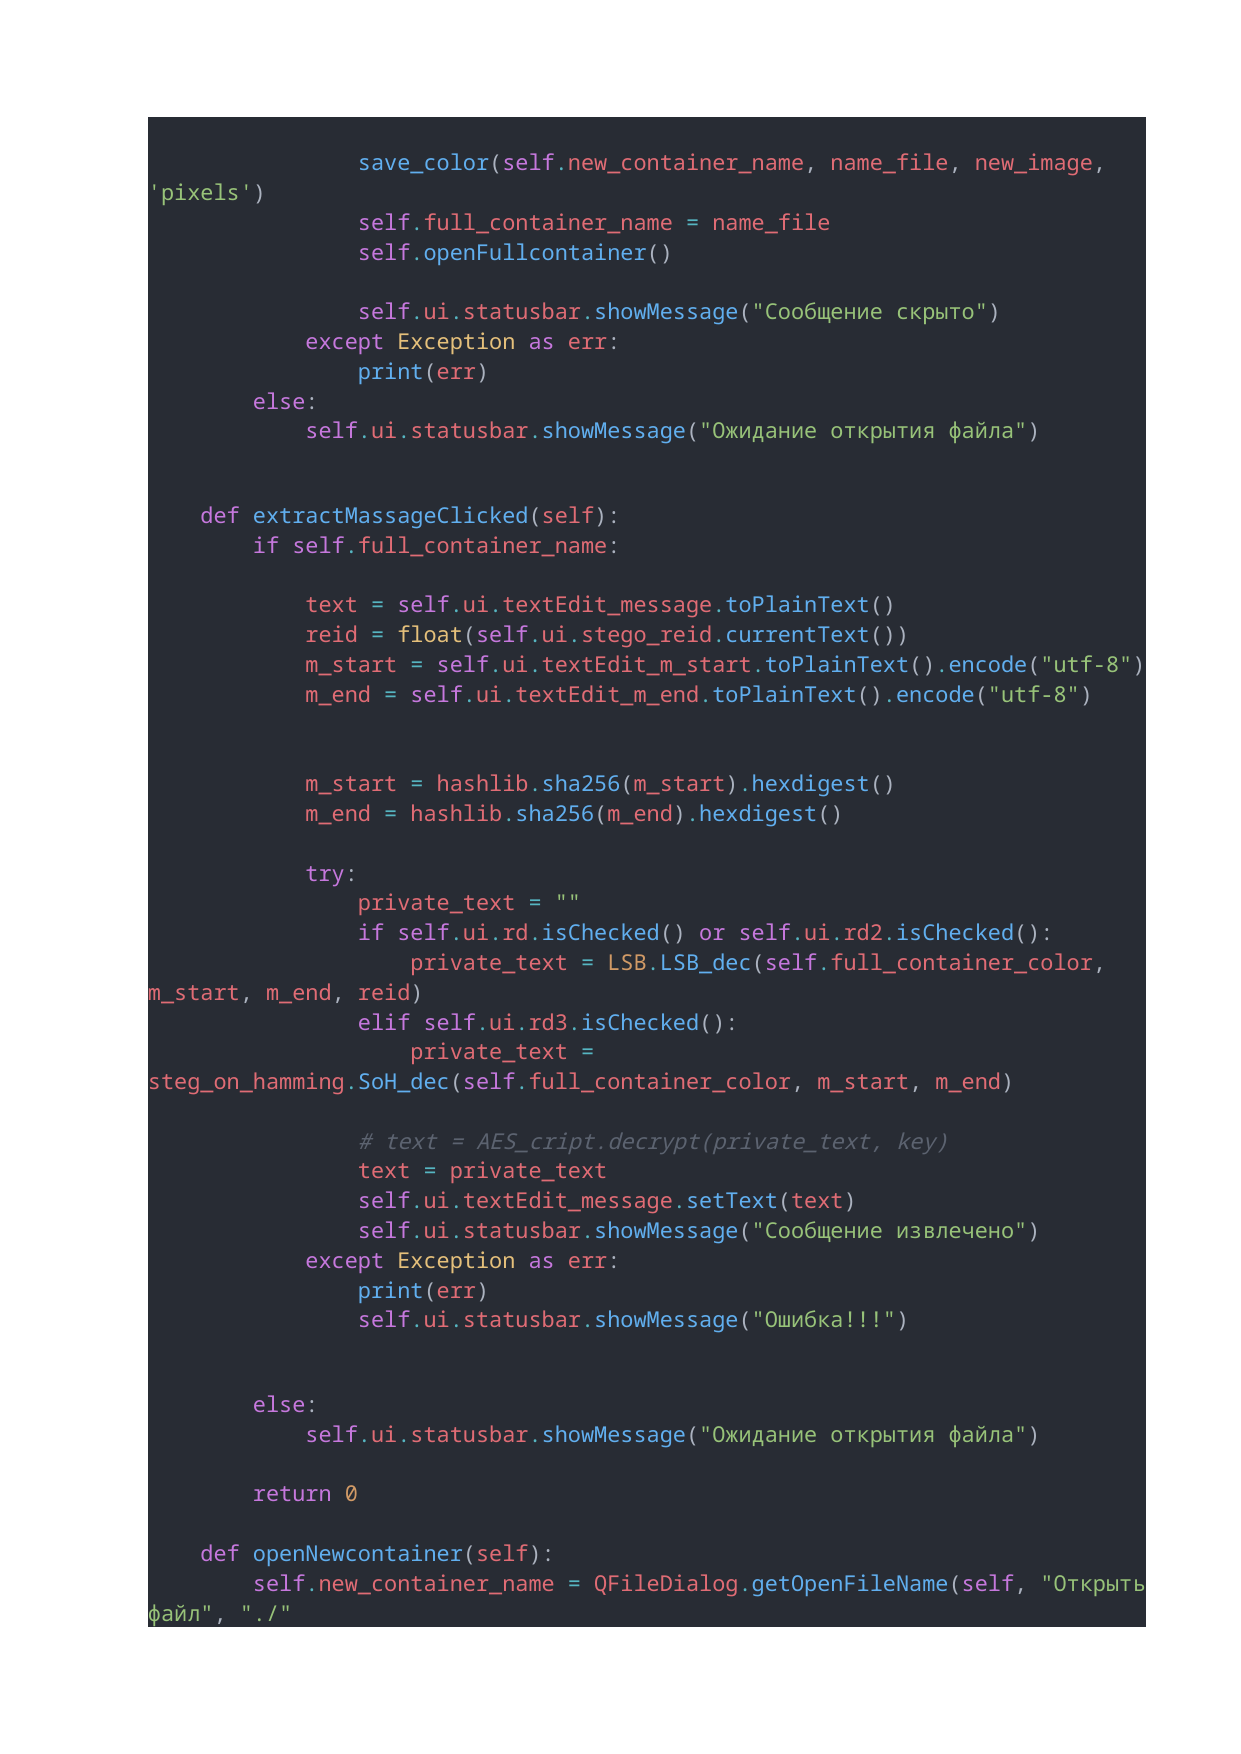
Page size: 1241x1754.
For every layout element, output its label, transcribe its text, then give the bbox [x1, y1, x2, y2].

text private_text = "" [148, 887, 1146, 917]
text if self.ui.rd.isChecked() or self.ui.rd2.isChecked(): [148, 917, 1146, 947]
text m_start = hashlib.sha256(m_start).hexdigest() [148, 768, 1146, 798]
text self.ui.statusbar.showMessage("Сообщение извлечено") [148, 1215, 1146, 1245]
text self.ui.statusbar.showMessage("Сообщение скрыто") [148, 296, 1146, 326]
text text = private_text [148, 1155, 1146, 1185]
text self.new_container_name = QFileDialog.getOpenFileName(self, "Открыть файл", "./" [148, 1568, 1146, 1627]
text text = self.ui.textEdit_message.toPlainText() [148, 589, 1146, 619]
text print(err) [148, 1274, 1146, 1304]
text reid = float(self.ui.stego_reid.currentText()) [148, 619, 1146, 649]
text m_end = self.ui.textEdit_m_end.toPlainText().encode("utf-8") [148, 679, 1146, 708]
text try: [148, 857, 1146, 887]
text m_start = self.ui.textEdit_m_start.toPlainText().encode("utf-8") [148, 649, 1146, 679]
text else: [148, 1389, 1146, 1419]
text self.ui.statusbar.showMessage("Ожидание открытия файла") [148, 1419, 1146, 1448]
text def openNewcontainer(self): [148, 1538, 1146, 1568]
text m_end = hashlib.sha256(m_end).hexdigest() [148, 798, 1146, 828]
text self.ui.textEdit_message.setText(text) [148, 1185, 1146, 1215]
text except Exception as err: [148, 326, 1146, 356]
text private_text = steg_on_hamming.SoH_dec(self.full_container_color, m_start, m_end) [148, 1036, 1146, 1096]
text print(err) [148, 356, 1146, 386]
text private_text = LSB.LSB_dec(self.full_container_color, m_start, m_end, reid) [148, 947, 1146, 1006]
text else: [148, 386, 1146, 415]
text def extractMassageClicked(self): [148, 500, 1146, 530]
text except Exception as err: [148, 1245, 1146, 1274]
text elif self.ui.rd3.isChecked(): [148, 1006, 1146, 1036]
text self.openFullcontainer() [148, 237, 1146, 266]
text save_color(self.new_container_name, name_file, new_image, 'pixels') [148, 147, 1146, 207]
text self.ui.statusbar.showMessage("Ошибка!!!") [148, 1304, 1146, 1334]
text self.full_container_name = name_file [148, 207, 1146, 237]
text if self.full_container_name: [148, 530, 1146, 559]
text return 0 [148, 1478, 1146, 1508]
text self.ui.statusbar.showMessage("Ожидание открытия файла") [148, 415, 1146, 445]
text # text = AES_cript.decrypt(private_text, key) [148, 1126, 1146, 1155]
